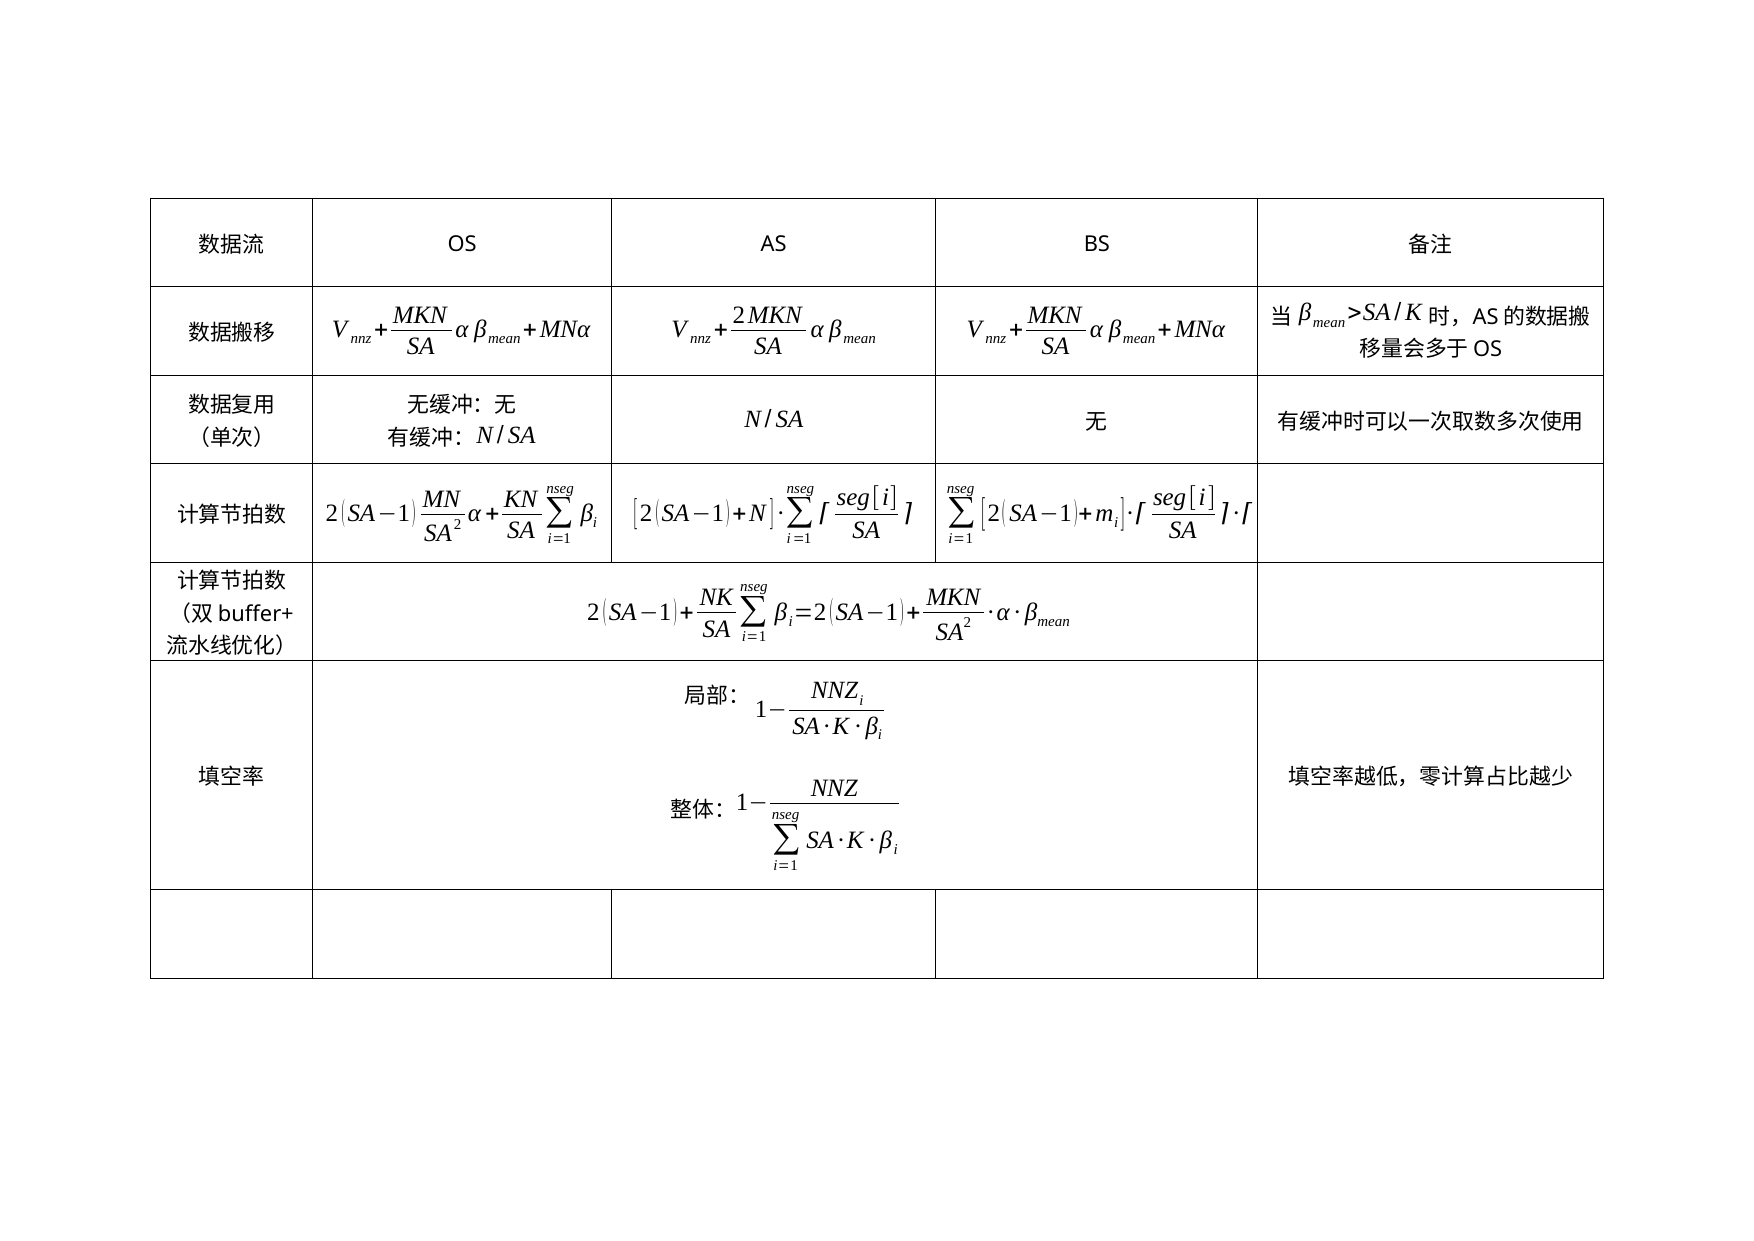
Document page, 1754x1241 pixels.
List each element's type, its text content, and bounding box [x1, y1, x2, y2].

table_cell 无 [936, 376, 1257, 463]
table_cell [313, 890, 611, 977]
table_cell [612, 287, 935, 375]
table_cell 填空率越低，零计算占比越少 [1258, 661, 1603, 889]
table_cell [151, 890, 312, 977]
table_header 数据流 [151, 199, 312, 286]
table_cell [1258, 890, 1603, 977]
table_cell [936, 287, 1257, 375]
table_cell [612, 464, 935, 562]
table_cell 数据搬移 [151, 287, 312, 375]
table_cell [936, 464, 1257, 562]
table_cell 计算节拍数 （双buffer+流水线优化） [151, 563, 312, 660]
table_header OS [313, 199, 611, 286]
table_cell 有缓冲时可以一次取数多次使用 [1258, 376, 1603, 463]
table_cell 计算节拍数 [151, 464, 312, 562]
table_cell 无缓冲：无 有缓冲： [313, 376, 611, 463]
table_cell 填空率 [151, 661, 312, 889]
table_cell 数据复用 （单次） [151, 376, 312, 463]
table_cell 局部： 整体： [313, 661, 1257, 889]
table_header 备注 [1258, 199, 1603, 286]
table_cell [612, 890, 935, 977]
table_cell [1258, 563, 1603, 660]
table_cell [612, 376, 935, 463]
table_cell [313, 563, 1257, 660]
table_cell [936, 890, 1257, 977]
table_cell 当 时，AS的数据搬移量会多于OS [1258, 287, 1603, 375]
table_cell [313, 464, 611, 562]
table_cell [313, 287, 611, 375]
table_header BS [936, 199, 1257, 286]
table_header AS [612, 199, 935, 286]
table_cell [1258, 464, 1603, 562]
